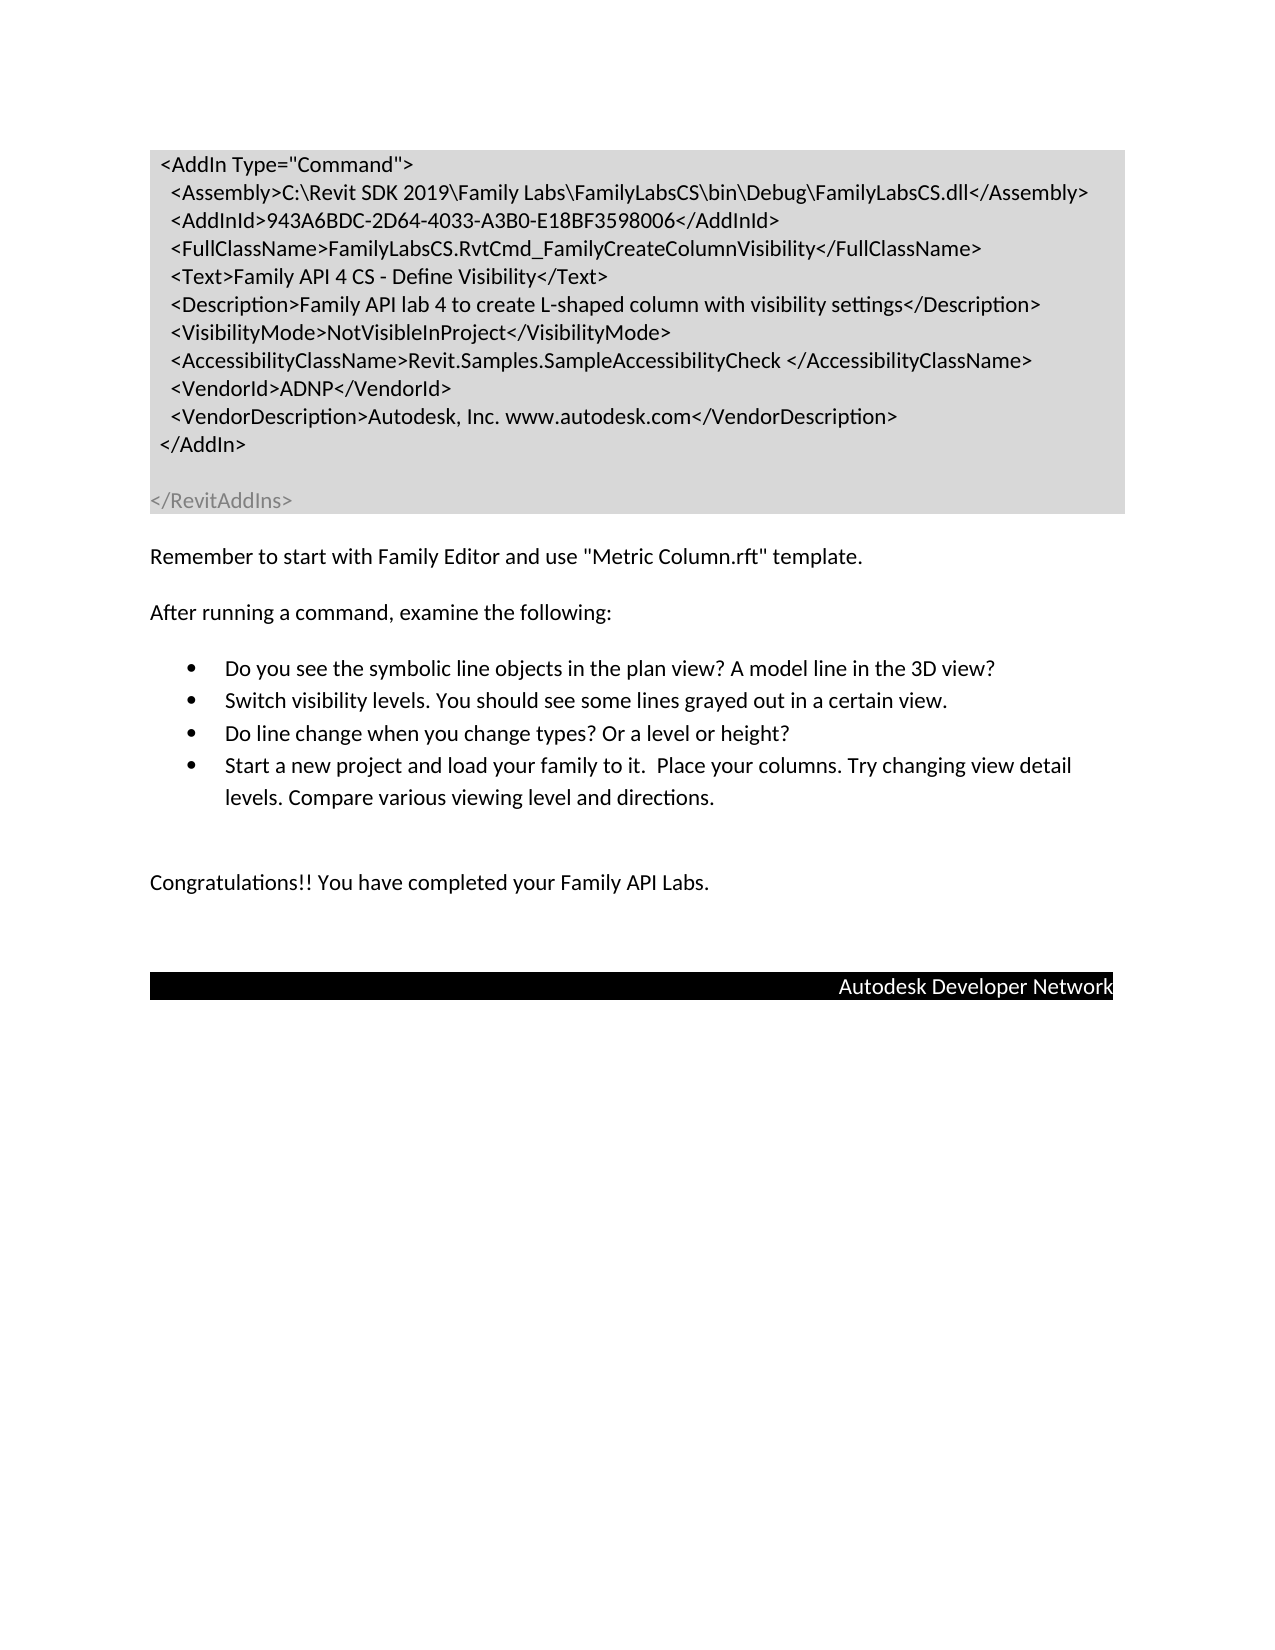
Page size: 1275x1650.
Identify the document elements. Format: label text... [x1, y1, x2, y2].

text <Description>Family API lab 4 to create L-shaped column with visibility settings</Description> [150, 290, 1125, 318]
text </RevitAddIns> [150, 486, 1125, 514]
text Autodesk Developer Network [150, 972, 1113, 1000]
text Congratulations!! You have completed your Family API Labs. [150, 868, 1125, 896]
text <AddIn Type="Command"> [150, 150, 1125, 178]
text <VisibilityMode>NotVisibleInProject</VisibilityMode> [150, 318, 1125, 346]
text <VendorId>ADNP</VendorId> [150, 374, 1125, 402]
text <VendorDescription>Autodesk, Inc. www.autodesk.com</VendorDescription> [150, 402, 1125, 430]
list Switch visibility levels. You should see some lines grayed out in a certain view. [187, 687, 1125, 714]
list Do you see the symbolic line objects in the plan view? A model line in the 3D view? [187, 654, 1125, 682]
list Do line change when you change types? Or a level or height? [187, 719, 1125, 747]
text </AddIn> [150, 430, 1125, 458]
text <FullClassName>FamilyLabsCS.RvtCmd_FamilyCreateColumnVisibility</FullClassName> [150, 234, 1125, 262]
text <Text>Family API 4 CS - Define Visibility</Text> [150, 262, 1125, 290]
text After running a command, examine the following: [150, 598, 1125, 626]
text Remember to start with Family Editor and use "Metric Column.rft" template. [150, 542, 1125, 570]
text <AccessibilityClassName>Revit.Samples.SampleAccessibilityCheck </AccessibilityClassName> [150, 346, 1125, 374]
text <AddInId>943A6BDC-2D64-4033-A3B0-E18BF3598006</AddInId> [150, 206, 1125, 234]
list Start a new project and load your family to it. Place your columns. Try changing view detail levels. Compare various viewing level and directions. [187, 751, 1125, 811]
text <Assembly>C:\Revit SDK 2019\Family Labs\FamilyLabsCS\bin\Debug\FamilyLabsCS.dll</Assembly> [150, 178, 1125, 206]
